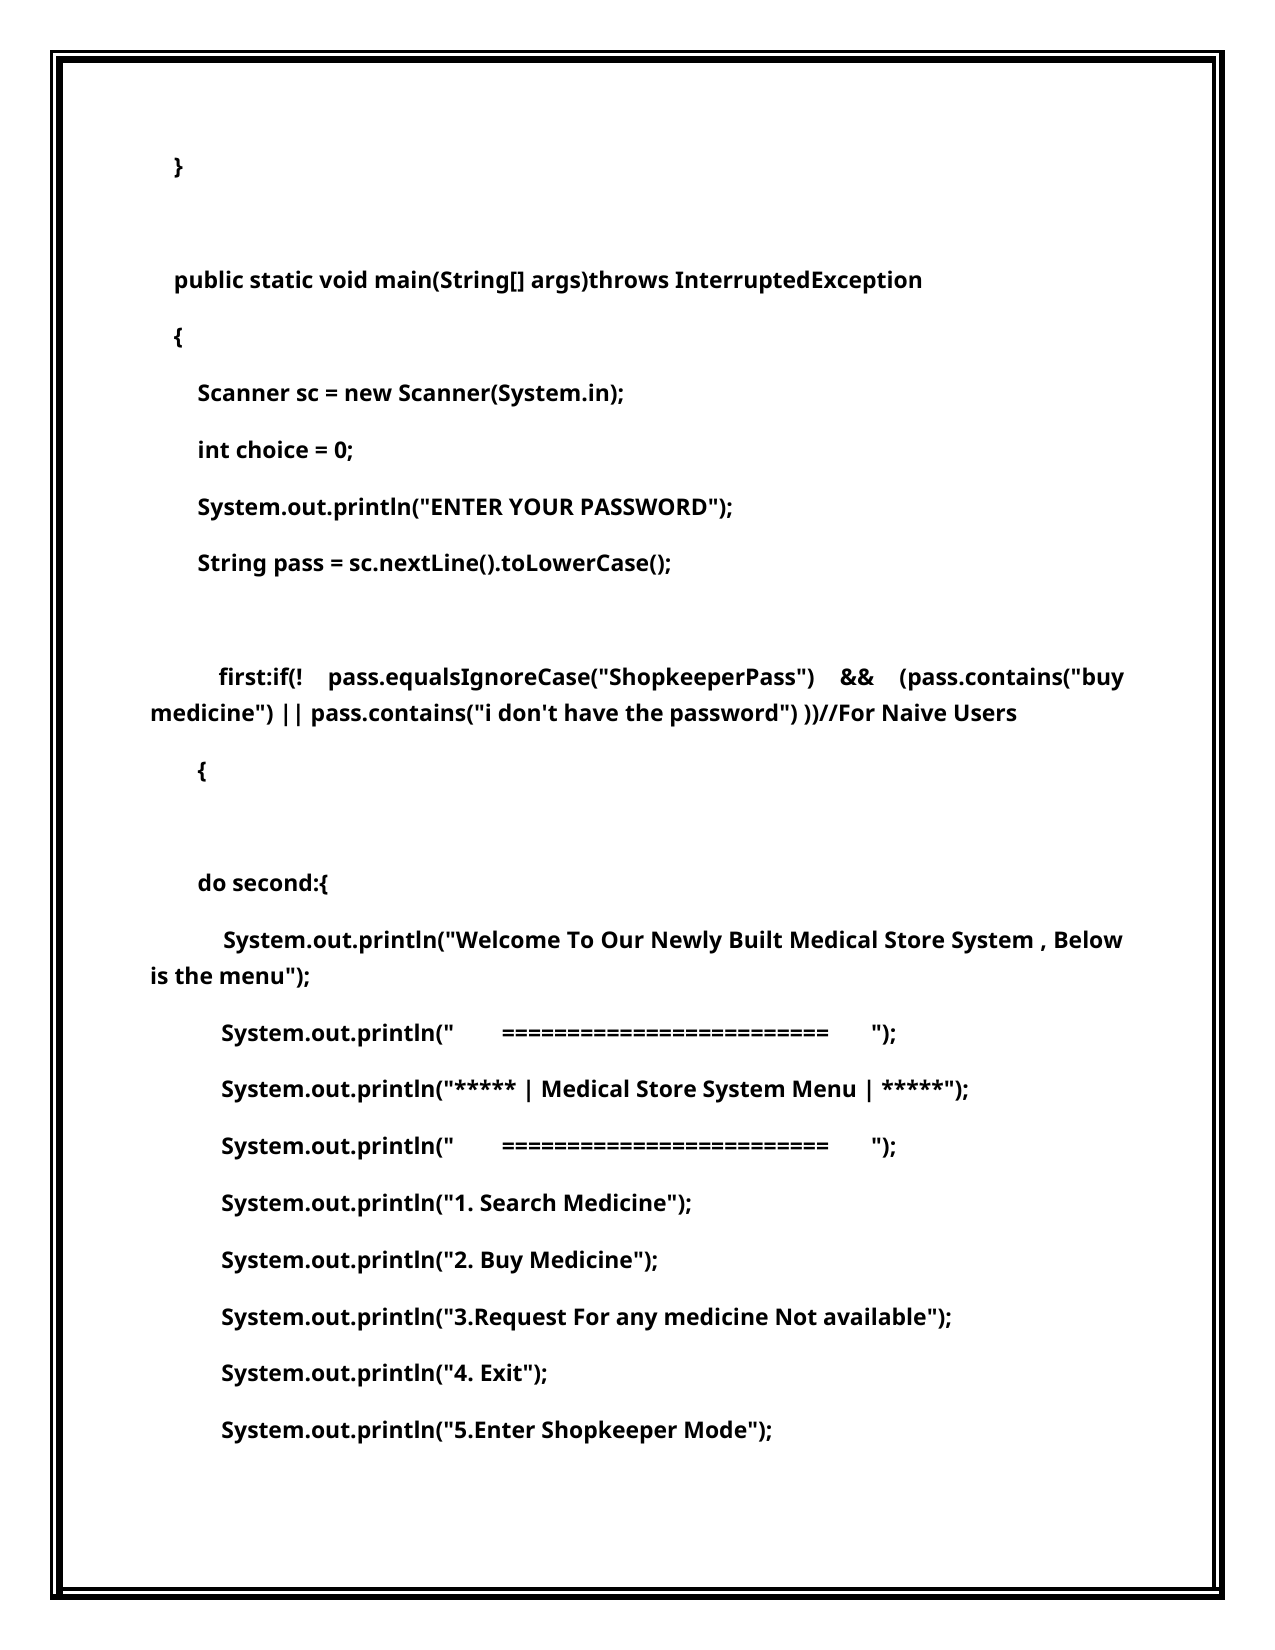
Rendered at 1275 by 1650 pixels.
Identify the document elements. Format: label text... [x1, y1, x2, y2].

text do second:{ [150, 867, 1125, 898]
text System.out.println("3.Request For any medicine Not available"); [150, 1301, 1125, 1332]
text System.out.println(" ========================= "); [150, 1017, 1125, 1048]
text public static void main(String[] args)throws InterruptedException [150, 263, 1125, 295]
text int choice = 0; [150, 434, 1125, 465]
text { [150, 320, 1125, 352]
text } [150, 150, 1125, 181]
text String pass = sc.nextLine().toLowerCase(); [150, 547, 1125, 579]
text System.out.println("ENTER YOUR PASSWORD"); [150, 491, 1125, 522]
text Scanner sc = new Scanner(System.in); [150, 377, 1125, 408]
text first:if(! pass.equalsIgnoreCase("ShopkeeperPass") && (pass.contains("buy medicine") || pass.contains("i don't have the password") ))//For Naive Users [150, 661, 1125, 728]
text System.out.println("***** | Medical Store System Menu | *****"); [150, 1073, 1125, 1105]
text System.out.println("2. Buy Medicine"); [150, 1244, 1125, 1275]
text System.out.println("5.Enter Shopkeeper Mode"); [150, 1414, 1125, 1445]
text System.out.println(" ========================= "); [150, 1130, 1125, 1161]
text System.out.println("1. Search Medicine"); [150, 1187, 1125, 1218]
text System.out.println("4. Exit"); [150, 1357, 1125, 1388]
text System.out.println("Welcome To Our Newly Built Medical Store System , Below is the menu"); [150, 924, 1125, 991]
text { [150, 754, 1125, 785]
